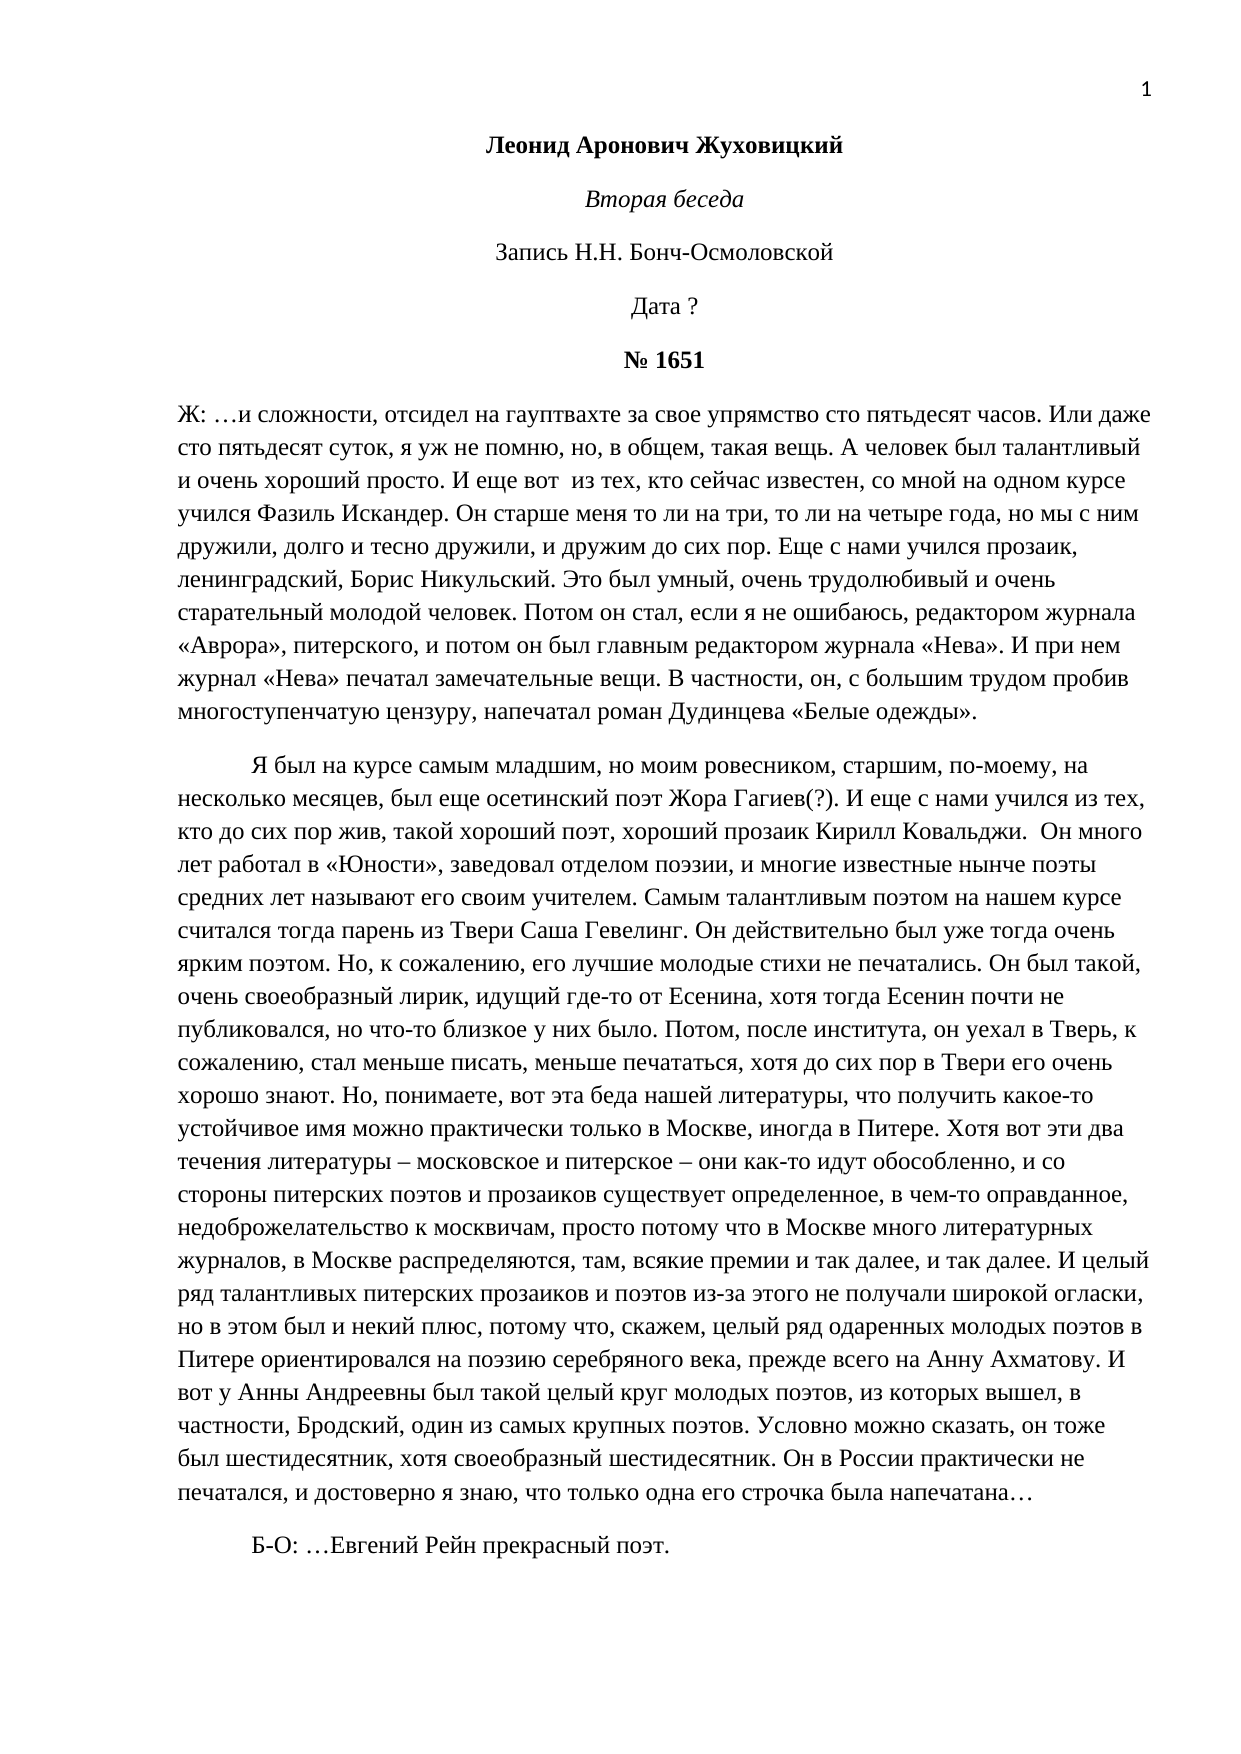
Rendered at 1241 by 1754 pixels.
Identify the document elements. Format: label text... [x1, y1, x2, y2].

text Ж: …и сложности, отсидел на гауптвахте за свое упрямство сто пятьдесят часов. Или даже сто пятьдесят суток, я уж не помню, но, в общем, такая вещь. А человек был талантливый и очень хороший просто. И еще вот из тех, кто сейчас известен, со мной на одном курсе учился Фазиль Искандер. Он старше меня то ли на три, то ли на четыре года, но мы с ним дружили, долго и тесно дружили, и дружим до сих пор. Еще с нами учился прозаик, ленинградский, Борис Никульский. Это был умный, очень трудолюбивый и очень старательный молодой человек. Потом он стал, если я не ошибаюсь, редактором журнала «Аврора», питерского, и потом он был главным редактором журнала «Нева». И при нем журнал «Нева» печатал замечательные вещи. В частности, он, с большим трудом пробив многоступенчатую цензуру, напечатал роман Дудинцева «Белые одежды». [177, 399, 1152, 725]
text № 1651 [177, 345, 1152, 374]
text Я был на курсе самым младшим, но моим ровесником, старшим, по-моему, на несколько месяцев, был еще осетинский поэт Жора Гагиев(?). И еще с нами учился из тех, кто до сих пор жив, такой хороший поэт, хороший прозаик Кирилл Ковальджи. Он много лет работал в «Юности», заведовал отделом поэзии, и многие известные нынче поэты средних лет называют его своим учителем. Самым талантливым поэтом на нашем курсе считался тогда парень из Твери Саша Гевелинг. Он действительно был уже тогда очень ярким поэтом. Но, к сожалению, его лучшие молодые стихи не печатались. Он был такой, очень своеобразный лирик, идущий где-то от Есенина, хотя тогда Есенин почти не публиковался, но что-то близкое у них было. Потом, после института, он уехал в Тверь, к сожалению, стал меньше писать, меньше печататься, хотя до сих пор в Твери его очень хорошо знают. Но, понимаете, вот эта беда нашей литературы, что получить какое-то устойчивое имя можно практически только в Москве, иногда в Питере. Хотя вот эти два течения литературы – московское и питерское – они как-то идут обособленно, и со стороны питерских поэтов и прозаиков существует определенное, в чем-то оправданное, недоброжелательство к москвичам, просто потому что в Москве много литературных журналов, в Москве распределяются, там, всякие премии и так далее, и так далее. И целый ряд талантливых питерских прозаиков и поэтов из-за этого не получали широкой огласки, но в этом был и некий плюс, потому что, скажем, целый ряд одаренных молодых поэтов в Питере ориентировался на поэзию серебряного века, прежде всего на Анну Ахматову. И вот у Анны Андреевны был такой целый круг молодых поэтов, из которых вышел, в частности, Бродский, один из самых крупных поэтов. Условно можно сказать, он тоже был шестидесятник, хотя своеобразный шестидесятник. Он в России практически не печатался, и достоверно я знаю, что только одна его строчка была напечатана… [177, 750, 1152, 1505]
text Б-О: …Евгений Рейн прекрасный поэт. [177, 1530, 1152, 1559]
text Запись Н.Н. Бонч-Осмоловской [177, 237, 1152, 266]
text Дата ? [177, 291, 1152, 320]
text Вторая беседа [177, 184, 1152, 212]
text Леонид Аронович Жуховицкий [177, 130, 1152, 158]
